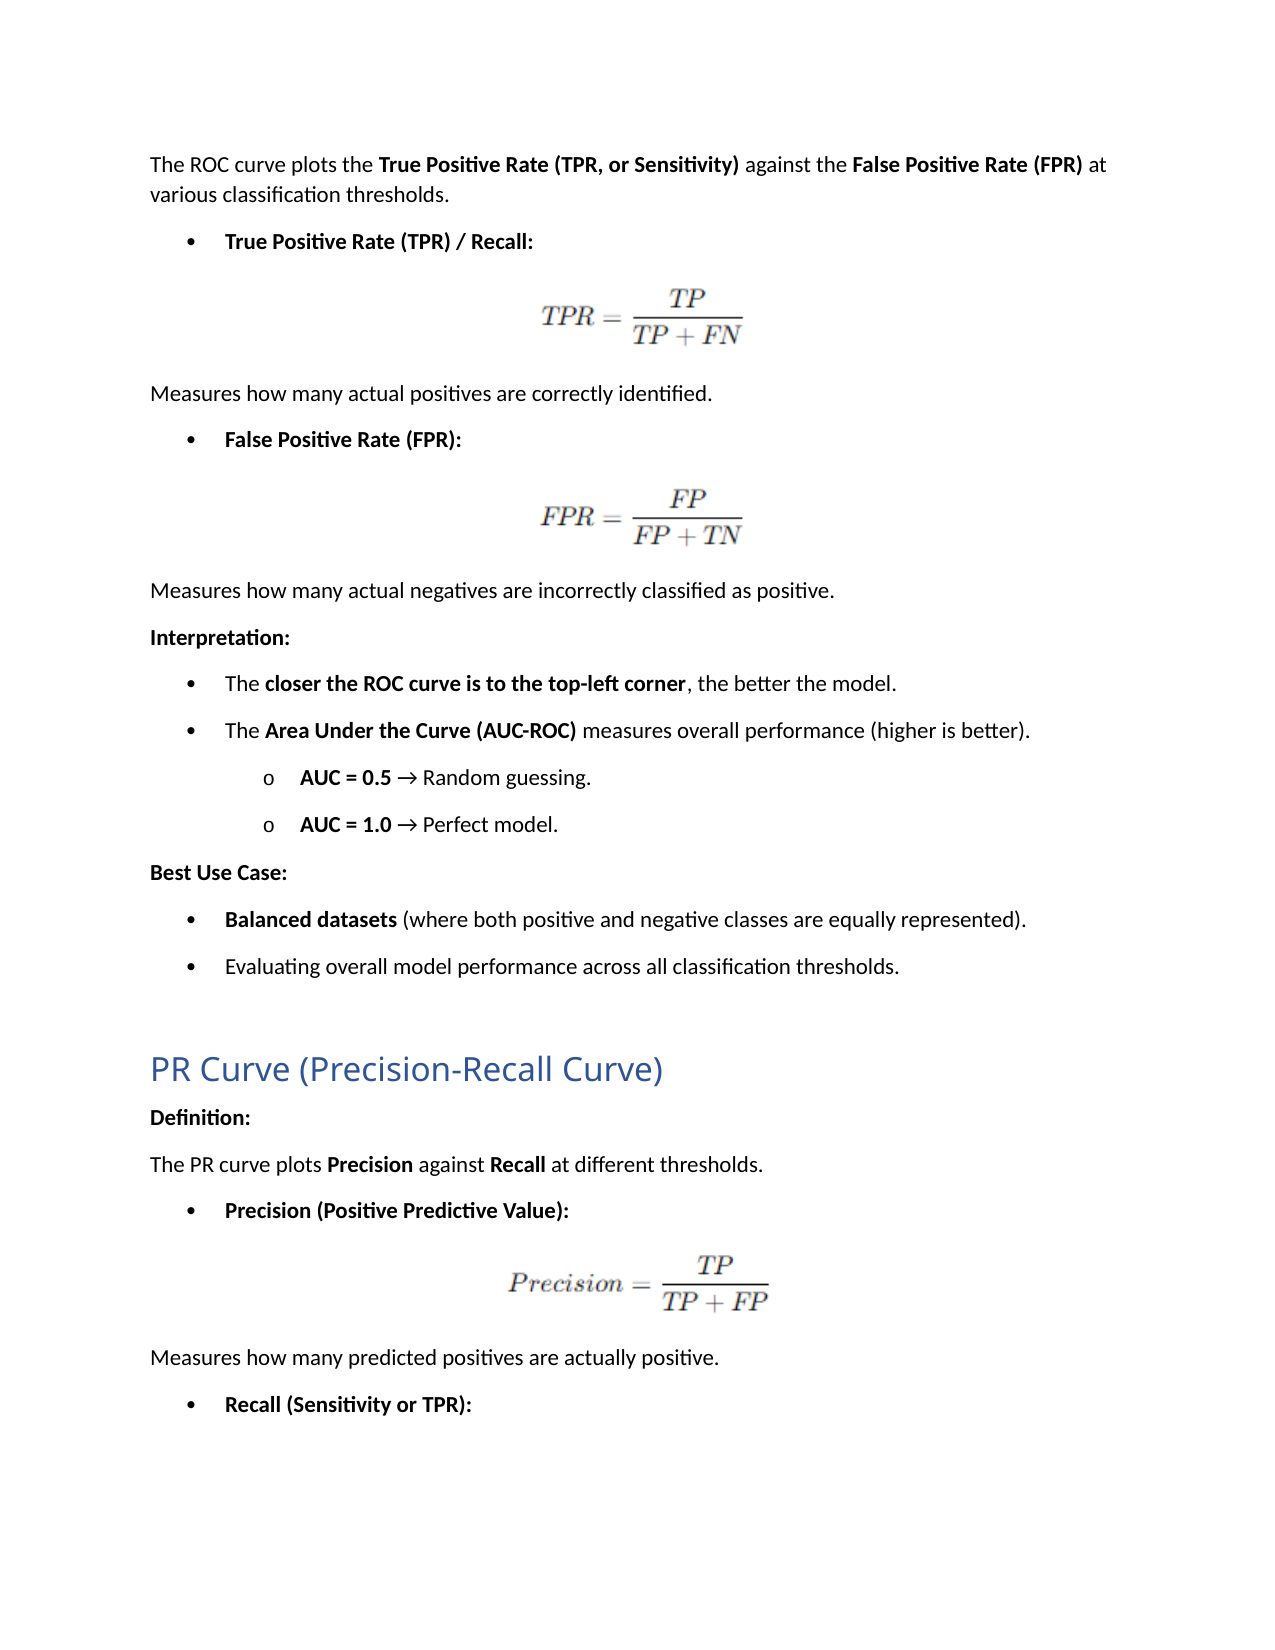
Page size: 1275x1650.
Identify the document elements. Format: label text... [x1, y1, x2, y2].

text Best Use Case: [150, 858, 1125, 886]
picture [495, 1243, 780, 1325]
text Measures how many predicted positives are actually positive. [150, 1343, 1125, 1372]
text Measures how many actual negatives are incorrectly classified as positive. [150, 576, 1125, 604]
text Interpretation: [150, 623, 1125, 651]
picture [523, 472, 752, 557]
list Recall (Sensitivity or TPR): [187, 1390, 1125, 1418]
list False Positive Rate (FPR): [187, 426, 1125, 454]
text Measures how many actual positives are correctly identified. [150, 379, 1125, 407]
list Evaluating overall model performance across all classification thresholds. [187, 952, 1125, 980]
list The closer the ROC curve is to the top-left corner, the better the model. [187, 669, 1125, 697]
list AUC = 0.5 → Random guessing. [262, 763, 1125, 792]
list AUC = 1.0 → Perfect model. [262, 811, 1125, 839]
text The ROC curve plots the True Positive Rate (TPR, or Sensitivity) against the False Positive Rate (FPR) at various classification thresholds. [150, 150, 1125, 208]
text The PR curve plots Precision against Recall at different thresholds. [150, 1150, 1125, 1178]
subtitle PR Curve (Precision-Recall Curve) [150, 1046, 1125, 1091]
list Precision (Positive Predictive Value): [187, 1197, 1125, 1224]
list Balanced datasets (where both positive and negative classes are equally represented). [187, 905, 1125, 933]
picture [524, 273, 751, 360]
list The Area Under the Curve (AUC-ROC) measures overall performance (higher is better). [187, 716, 1125, 744]
list True Positive Rate (TPR) / Recall: [187, 227, 1125, 255]
text Definition: [150, 1103, 1125, 1131]
